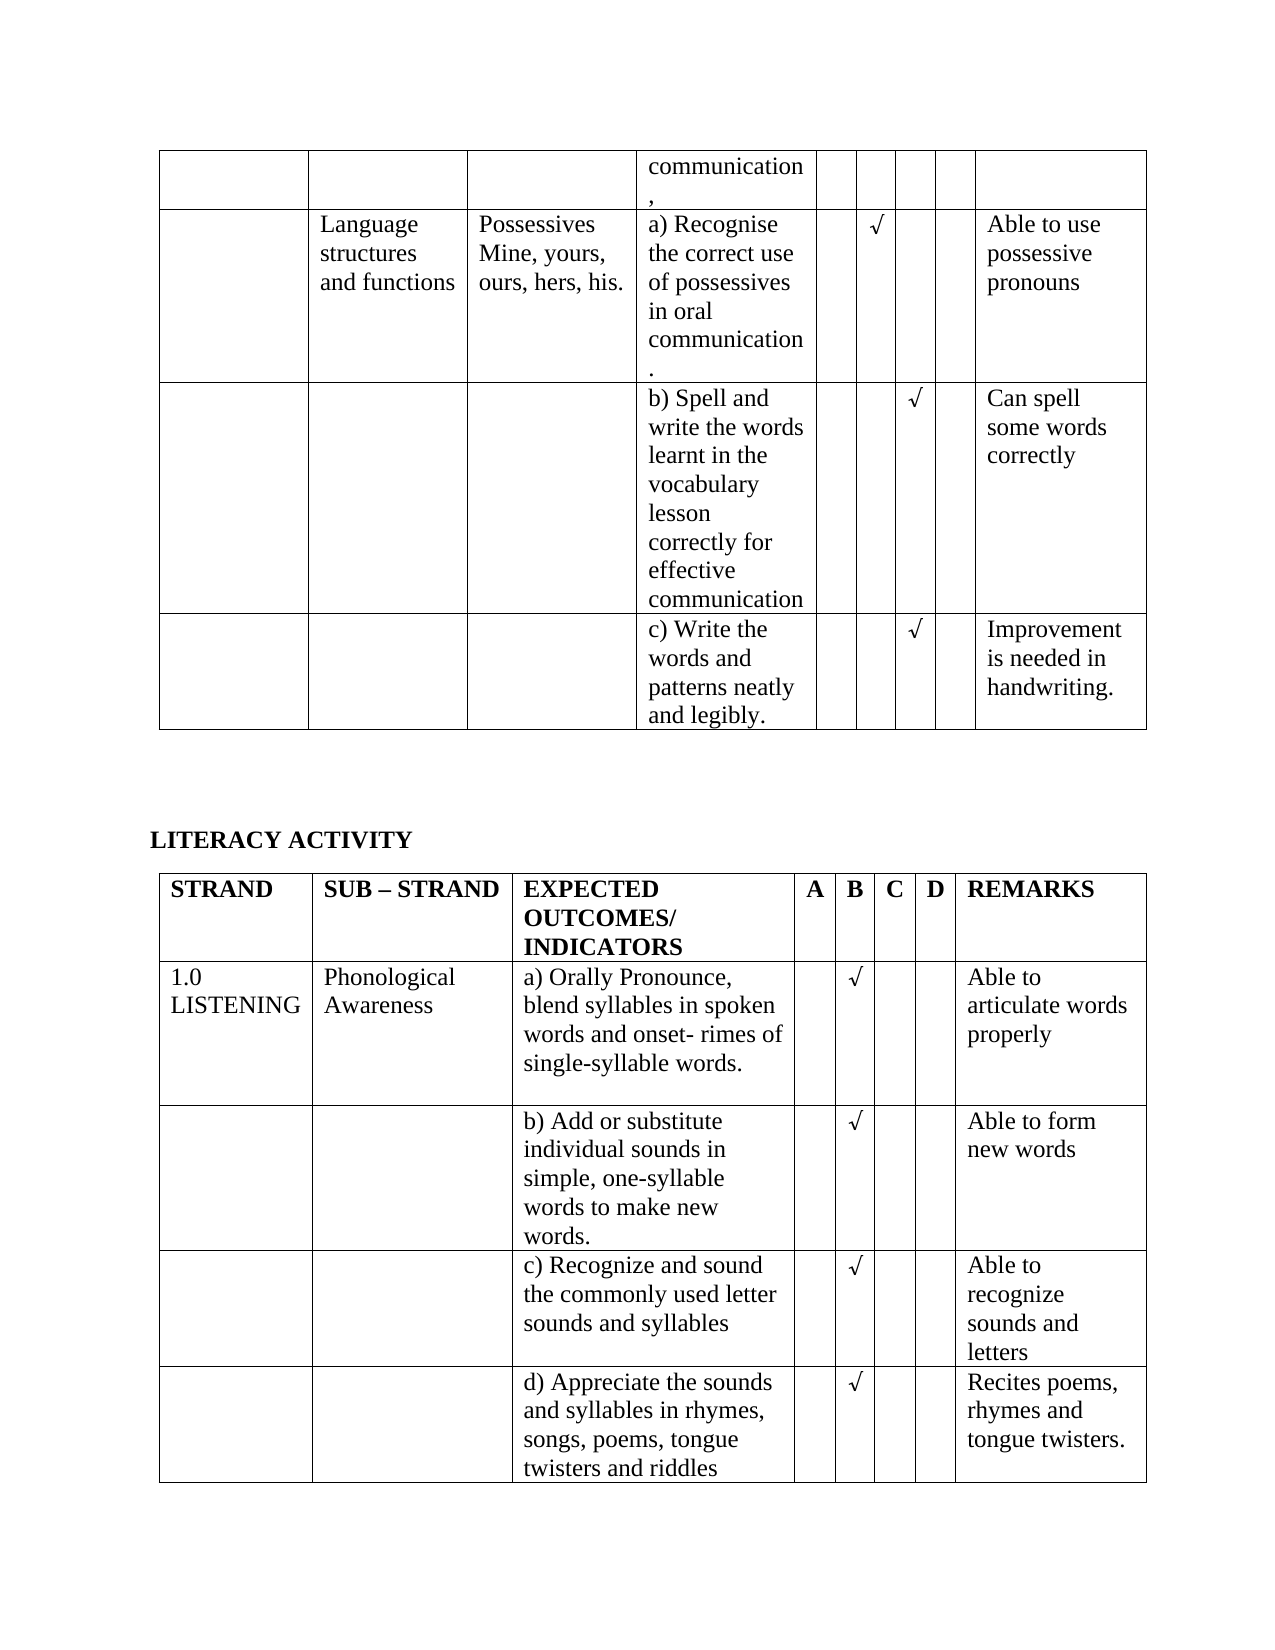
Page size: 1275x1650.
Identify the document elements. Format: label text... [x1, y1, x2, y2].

table_header B [836, 874, 874, 961]
table_cell [817, 614, 856, 729]
table_cell [896, 210, 935, 382]
table_cell [160, 1106, 312, 1249]
table_header C [875, 874, 915, 961]
table_cell [916, 962, 955, 1105]
table_cell a) Recognise the correct use of possessives in oral communication. [637, 210, 816, 382]
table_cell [637, 151, 816, 208]
table_cell Recites poems, rhymes and tongue twisters. [956, 1367, 1146, 1482]
table_cell [857, 614, 895, 729]
table_cell d) Appreciate the sounds and syllables in rhymes, songs, poems, tongue twisters and riddles [513, 1367, 794, 1482]
table_cell [313, 1367, 512, 1482]
table_header SUB – STRAND [313, 874, 512, 961]
table_cell Can spell some words correctly [976, 383, 1146, 613]
table_cell √ [836, 962, 874, 1105]
table_header A [795, 874, 835, 961]
table_cell [916, 1106, 955, 1249]
table_cell [936, 614, 975, 729]
table_header REMARKS [956, 874, 1146, 961]
table_cell [875, 962, 915, 1105]
table_cell [160, 383, 308, 613]
table_cell [875, 1367, 915, 1482]
table_cell b) Add or substitute individual sounds in simple, one-syllable words to make new words. [513, 1106, 794, 1249]
table_cell c) Recognize and sound the commonly used letter sounds and syllables [513, 1251, 794, 1366]
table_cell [976, 151, 1146, 208]
table_cell √ [836, 1367, 874, 1482]
table_cell √ [836, 1251, 874, 1366]
table_cell [468, 383, 636, 613]
table_cell [313, 1106, 512, 1249]
table_header STRAND [160, 874, 312, 961]
table_cell Able to articulate words properly [956, 962, 1146, 1105]
table_cell Improvement is needed in handwriting. [976, 614, 1146, 729]
table_cell [817, 383, 856, 613]
text LITERACY ACTIVITY [150, 826, 1125, 854]
table_cell [916, 1251, 955, 1366]
table_cell [795, 962, 835, 1105]
table_cell √ [857, 151, 895, 208]
table_cell [160, 210, 308, 382]
table_cell Able to form new words [956, 1106, 1146, 1249]
table_cell √ [896, 383, 935, 613]
table_cell √ [896, 614, 935, 729]
table_cell [875, 1251, 915, 1366]
table_cell [160, 151, 308, 208]
table_cell Language structures and functions [309, 210, 467, 382]
table_cell [916, 1367, 955, 1482]
table_cell [309, 151, 467, 208]
table_cell a) Orally Pronounce, blend syllables in spoken words and onset- rimes of single-syllable words. [513, 962, 794, 1105]
table_cell [875, 1106, 915, 1249]
table_cell [795, 1251, 835, 1366]
table_header D [916, 874, 955, 961]
table_cell Possessives Mine, yours, ours, hers, his. [468, 210, 636, 382]
table_cell [313, 1251, 512, 1366]
table_cell [936, 383, 975, 613]
table_cell √ [857, 210, 895, 382]
table_cell [309, 614, 467, 729]
table_cell 1.0 LISTENING [160, 962, 312, 1105]
table_cell √ [836, 1106, 874, 1249]
table_cell [817, 151, 856, 208]
table_cell [160, 614, 308, 729]
table_cell Phonological Awareness [313, 962, 512, 1105]
table_cell b) Spell and write the words learnt in the vocabulary lesson correctly for effective communication [637, 383, 816, 613]
table_cell [468, 614, 636, 729]
table_cell [817, 210, 856, 382]
table_cell [795, 1367, 835, 1482]
table_header EXPECTED OUTCOMES/ INDICATORS [513, 874, 794, 961]
table_cell Able to use possessive pronouns [976, 210, 1146, 382]
table_cell [795, 1106, 835, 1249]
table_cell [936, 210, 975, 382]
table_cell c) Write the words and patterns neatly and legibly. [637, 614, 816, 729]
table_cell [896, 151, 935, 208]
table_cell [936, 151, 975, 208]
table_cell [468, 151, 636, 208]
table_cell [309, 383, 467, 613]
table_cell [160, 1367, 312, 1482]
table_cell [160, 1251, 312, 1366]
table_cell Able to recognize sounds and letters [956, 1251, 1146, 1366]
table_cell [857, 383, 895, 613]
